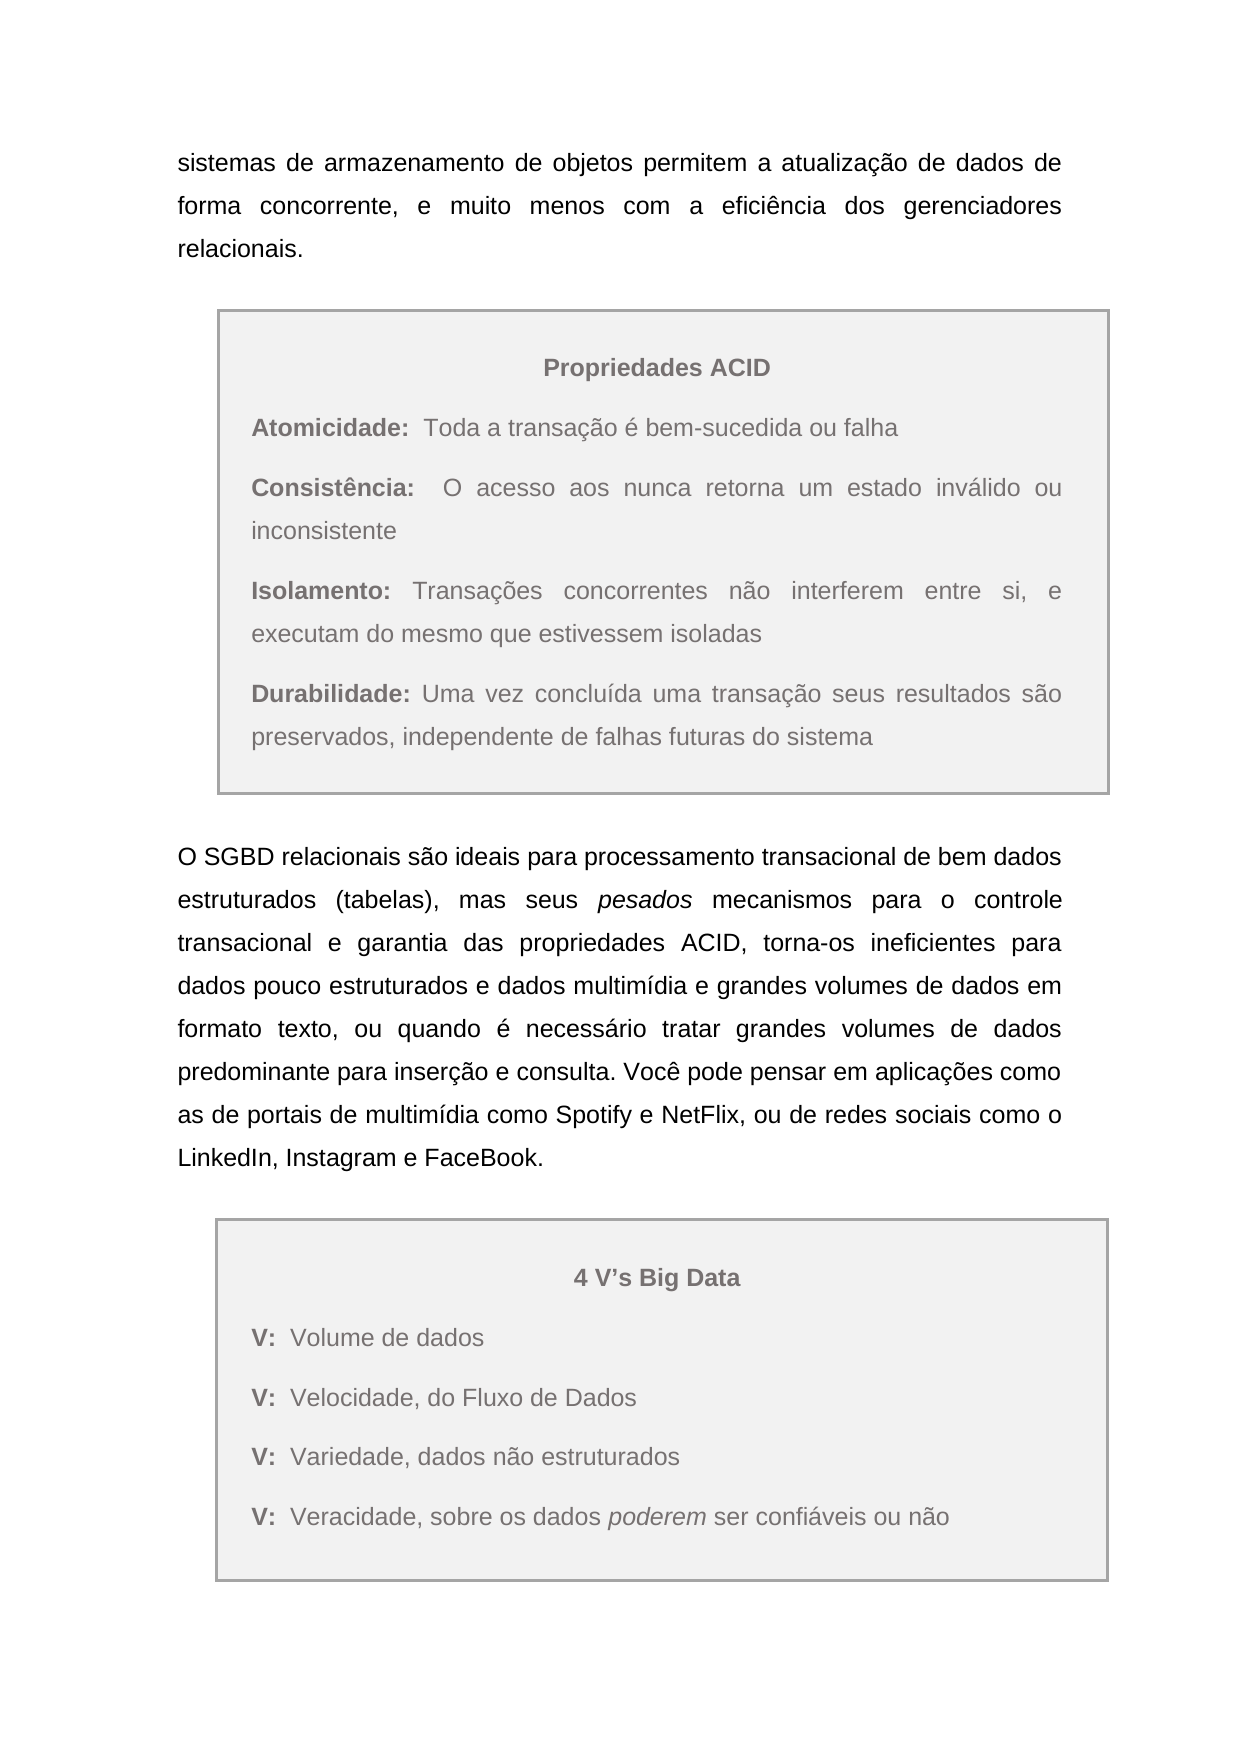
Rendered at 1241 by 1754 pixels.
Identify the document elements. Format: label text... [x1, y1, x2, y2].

text Consistência: O acesso aos nunca retorna um estado inválido ou inconsistente [251, 473, 1063, 545]
text V: Velocidade, do Fluxo de Dados [251, 1383, 1063, 1411]
text V: Variedade, dados não estruturados [251, 1442, 1063, 1471]
text Propriedades ACID [251, 353, 1063, 382]
text 4 V’s Big Data [251, 1263, 1063, 1292]
text Atomicidade: Toda a transação é bem-sucedida ou falha [251, 413, 1063, 442]
text Isolamento: Transações concorrentes não interferem entre si, e executam do mesmo que estivessem isoladas [251, 576, 1063, 648]
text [177, 148, 1063, 263]
text V: Volume de dados [251, 1323, 1063, 1352]
text O SGBD relacionais são ideais para processamento transacional de bem dados estruturados (tabelas), mas seus pesados mecanismos para o controle transacional e garantia das propriedades ACID, torna-os ineficientes para dados pouco estruturados e dados multimídia e grandes volumes de dados em formato texto, ou quando é necessário tratar grandes volumes de dados predominante para inserção e consulta. Você pode pensar em aplicações como as de portais de multimídia como Spotify e NetFlix, ou de redes sociais como o LinkedIn, Instagram e FaceBook. [177, 842, 1063, 1172]
text V: Veracidade, sobre os dados poderem ser confiáveis ou não [251, 1502, 1063, 1531]
text Durabilidade: Uma vez concluída uma transação seus resultados são preservados, independente de falhas futuras do sistema [251, 679, 1063, 751]
